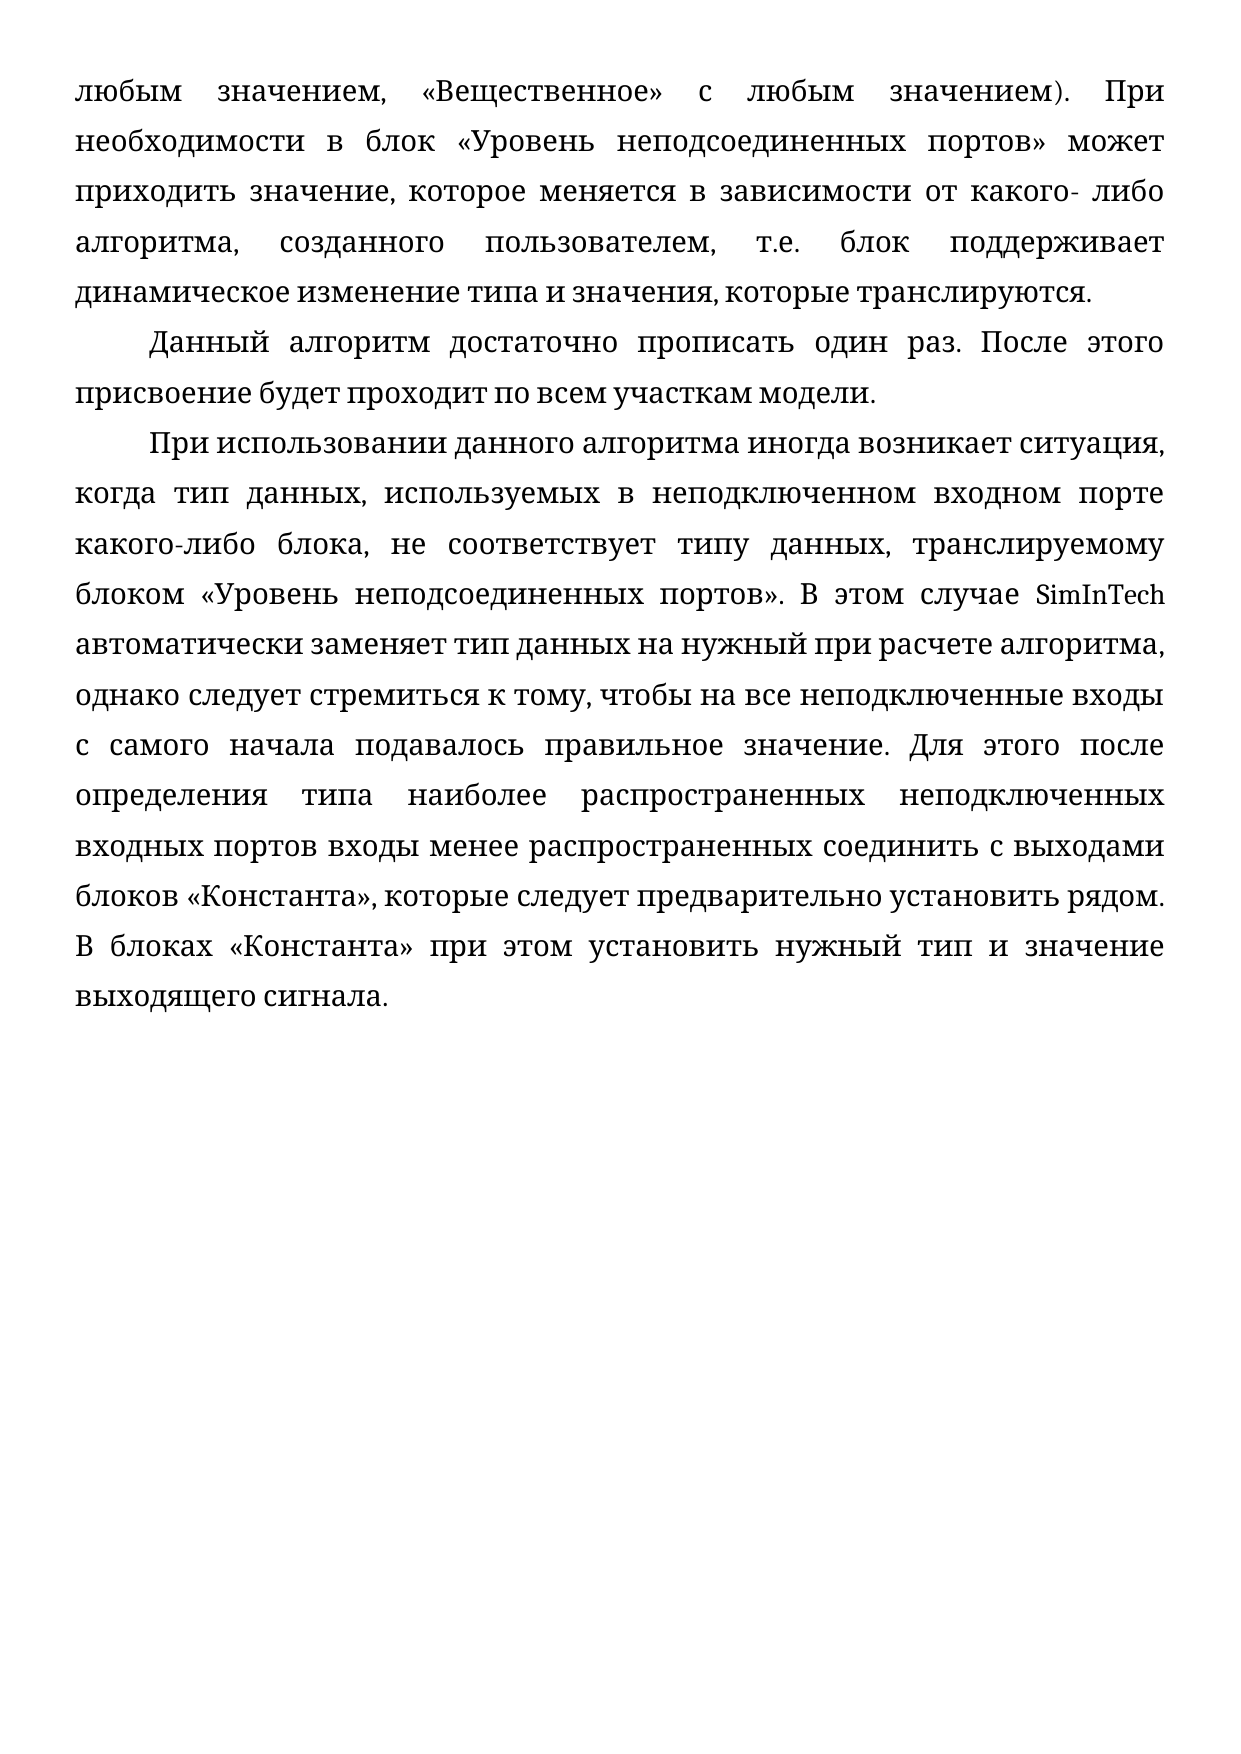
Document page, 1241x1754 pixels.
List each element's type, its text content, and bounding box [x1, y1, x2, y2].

text Данный алгоритм достаточно прописать один раз. После этого присвоение будет проходит по всем участкам модели. [75, 327, 1165, 410]
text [75, 75, 1165, 310]
